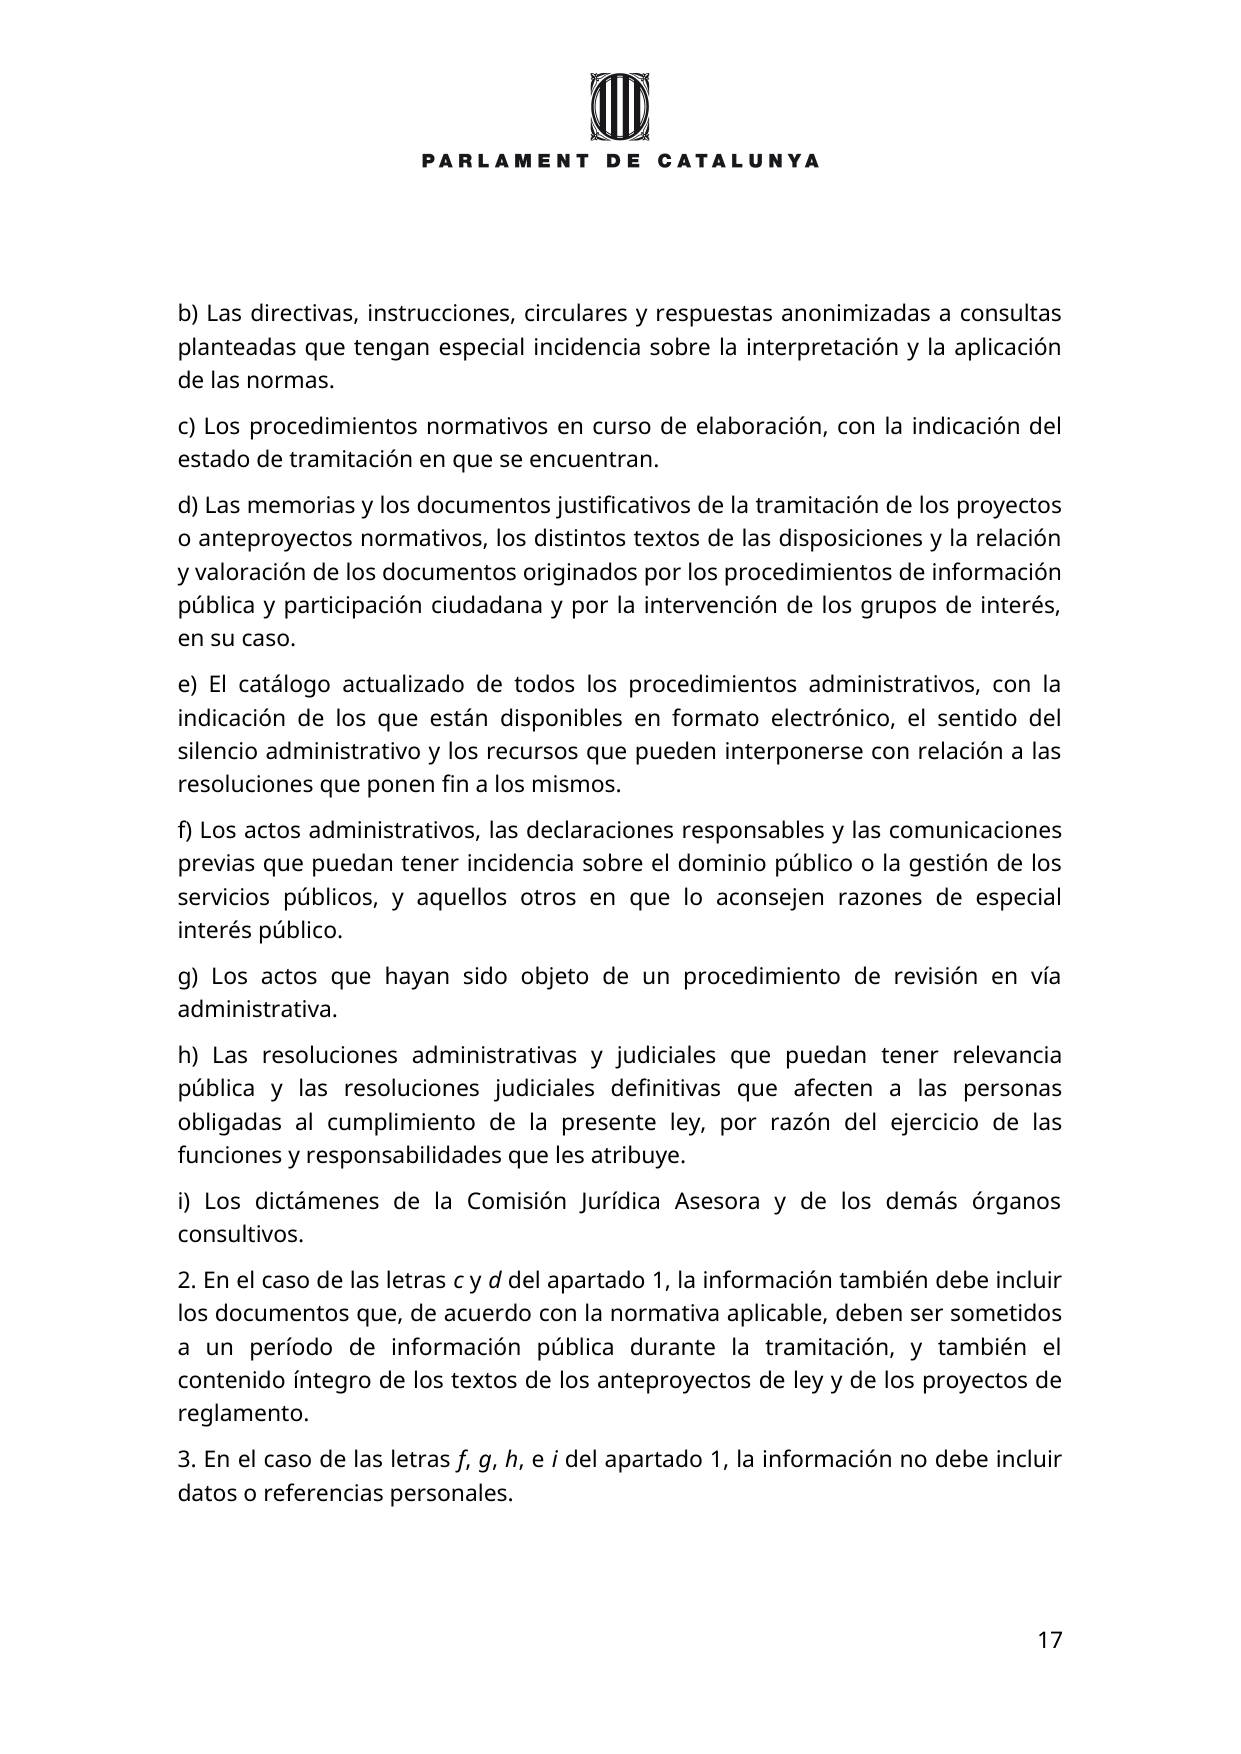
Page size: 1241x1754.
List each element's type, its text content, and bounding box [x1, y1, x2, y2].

text h) Las resoluciones administrativas y judiciales que puedan tener relevancia pública y las resoluciones judiciales definitivas que afecten a las personas obligadas al cumplimiento de la presente ley, por razón del ejercicio de las funciones y responsabilidades que les atribuye. [177, 1037, 1063, 1170]
text 3. En el caso de las letras f, g, h, e i del apartado 1, la información no debe incluir datos o referencias personales. [177, 1441, 1063, 1508]
text g) Los actos que hayan sido objeto de un procedimiento de revisión en vía administrativa. [177, 958, 1063, 1024]
text e) El catálogo actualizado de todos los procedimientos administrativos, con la indicación de los que están disponibles en formato electrónico, el sentido del silencio administrativo y los recursos que pueden interponerse con relación a las resoluciones que ponen fin a los mismos. [177, 666, 1063, 799]
text c) Los procedimientos normativos en curso de elaboración, con la indicación del estado de tramitación en que se encuentran. [177, 408, 1063, 474]
text b) Las directivas, instrucciones, circulares y respuestas anonimizadas a consultas planteadas que tengan especial incidencia sobre la interpretación y la aplicación de las normas. [177, 295, 1063, 395]
text f) Los actos administrativos, las declaraciones responsables y las comunicaciones previas que puedan tener incidencia sobre el dominio público o la gestión de los servicios públicos, y aquellos otros en que lo aconsejen razones de especial interés público. [177, 812, 1063, 945]
text 2. En el caso de las letras c y d del apartado 1, la información también debe incluir los documentos que, de acuerdo con la normativa aplicable, deben ser sometidos a un período de información pública durante la tramitación, y también el contenido íntegro de los textos de los anteproyectos de ley y de los proyectos de reglamento. [177, 1262, 1063, 1429]
picture [420, 71, 820, 169]
text d) Las memorias y los documentos justificativos de la tramitación de los proyectos o anteproyectos normativos, los distintos textos de las disposiciones y la relación y valoración de los documentos originados por los procedimientos de información pública y participación ciudadana y por la intervención de los grupos de interés, en su caso. [177, 487, 1063, 654]
text i) Los dictámenes de la Comisión Jurídica Asesora y de los demás órganos consultivos. [177, 1183, 1063, 1249]
